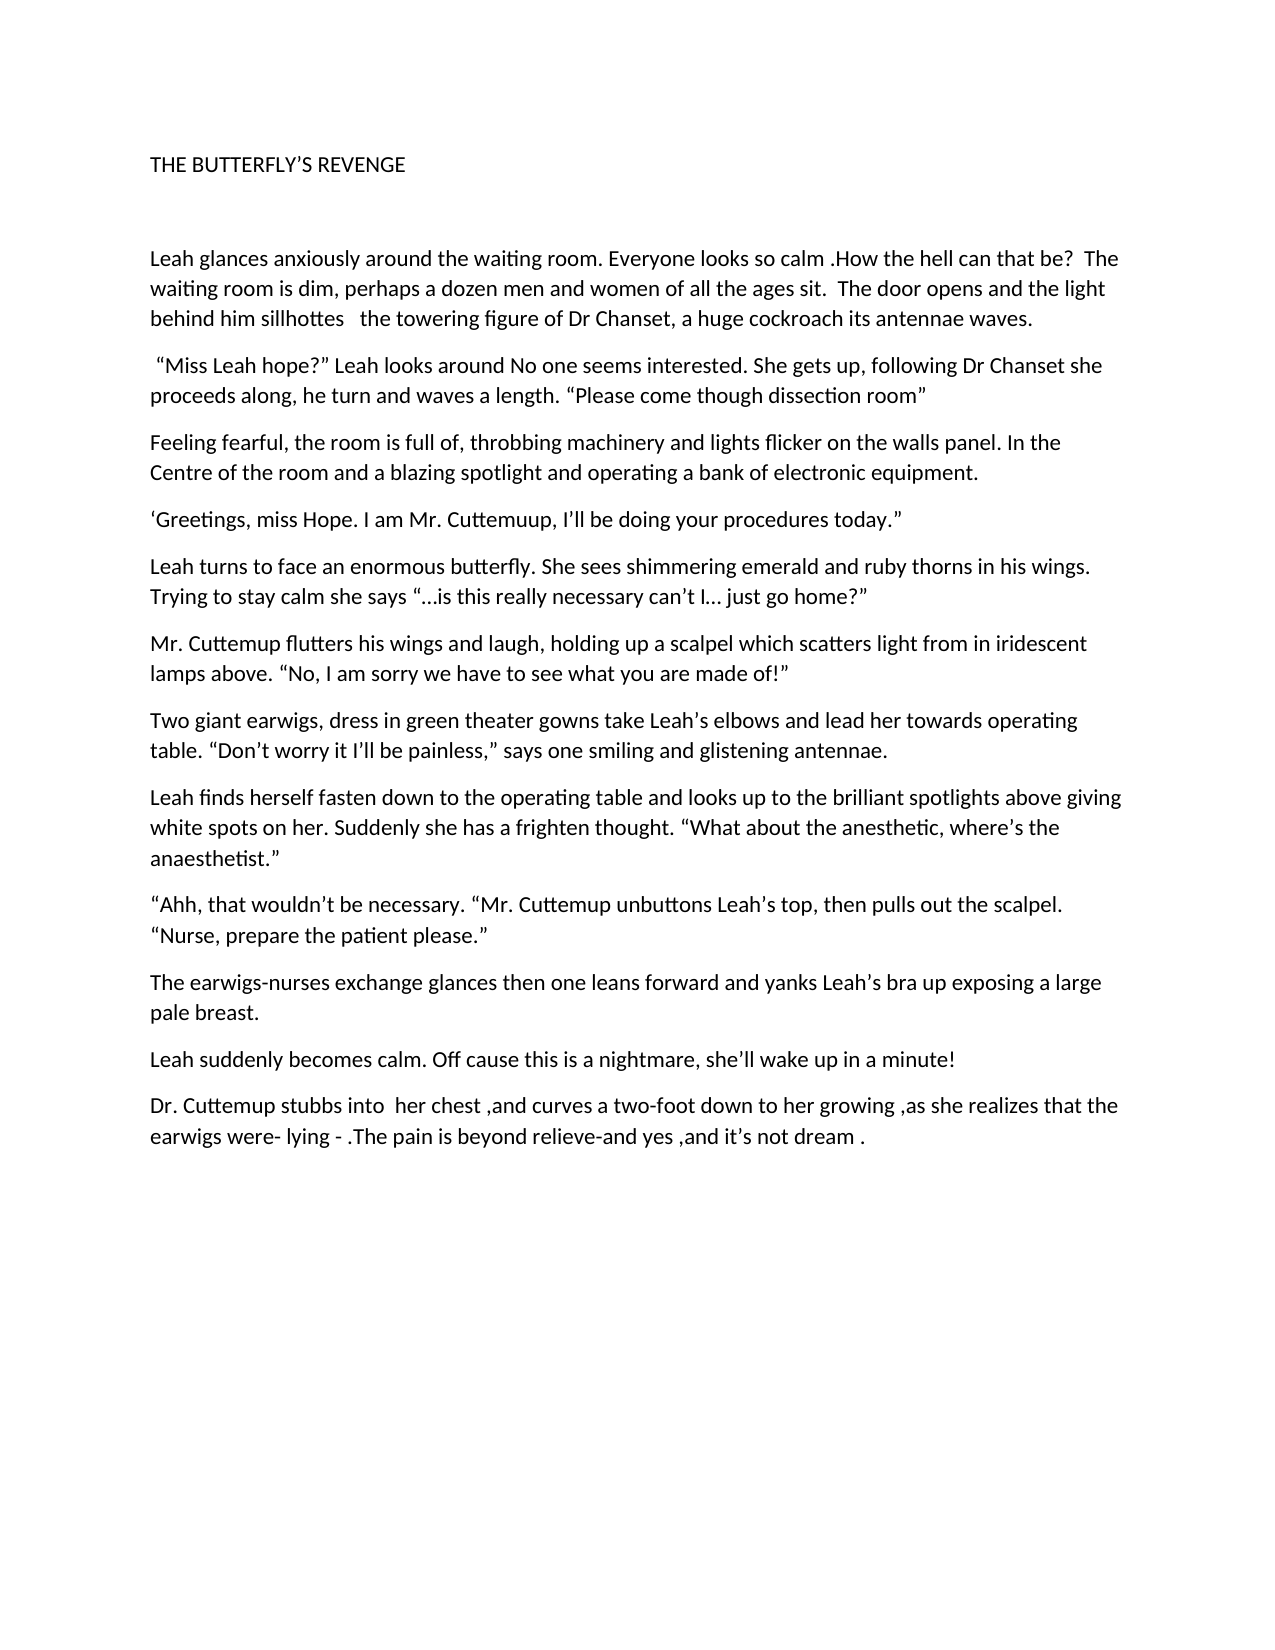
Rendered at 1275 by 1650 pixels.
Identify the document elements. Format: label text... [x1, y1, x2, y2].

text Leah turns to face an enormous butterfly. She sees shimmering emerald and ruby thorns in his wings. Trying to stay calm she says “…is this really necessary can’t I… just go home?” [150, 552, 1125, 610]
text ‘Greetings, miss Hope. I am Mr. Cuttemuup, I’ll be doing your procedures today.” [150, 505, 1125, 533]
text Two giant earwigs, dress in green theater gowns take Leah’s elbows and lead her towards operating table. “Don’t worry it I’ll be painless,” says one smiling and glistening antennae. [150, 706, 1125, 764]
text THE BUTTERFLY’S REVENGE [150, 150, 1125, 178]
text Dr. Cuttemup stubbs into her chest ,and curves a two-foot down to her growing ,as she realizes that the earwigs were- lying - .The pain is beyond relieve-and yes ,and it’s not dream . [150, 1092, 1125, 1150]
text Mr. Cuttemup flutters his wings and laugh, holding up a scalpel which scatters light from in iridescent lamps above. “No, I am sorry we have to see what you are made of!” [150, 629, 1125, 687]
text Leah finds herself fasten down to the operating table and looks up to the brilliant spotlights above giving white spots on her. Suddenly she has a frighten thought. “What about the anesthetic, where’s the anaesthetist.” [150, 783, 1125, 872]
text The earwigs-nurses exchange glances then one leans forward and yanks Leah’s bra up exposing a large pale breast. [150, 968, 1125, 1026]
text “Ahh, that wouldn’t be necessary. “Mr. Cuttemup unbuttons Leah’s top, then pulls out the scalpel. “Nurse, prepare the patient please.” [150, 891, 1125, 949]
text “Miss Leah hope?” Leah looks around No one seems interested. She gets up, following Dr Chanset she proceeds along, he turn and waves a length. “Please come though dissection room” [150, 351, 1125, 409]
text Feeling fearful, the room is full of, throbbing machinery and lights flicker on the walls panel. In the Centre of the room and a blazing spotlight and operating a bank of electronic equipment. [150, 428, 1125, 486]
text Leah glances anxiously around the waiting room. Everyone looks so calm .How the hell can that be? The waiting room is dim, perhaps a dozen men and women of all the ages sit. The door opens and the light behind him sillhottes the towering figure of Dr Chanset, a huge cockroach its antennae waves. [150, 244, 1125, 332]
text Leah suddenly becomes calm. Off cause this is a nightmare, she’ll wake up in a minute! [150, 1045, 1125, 1073]
